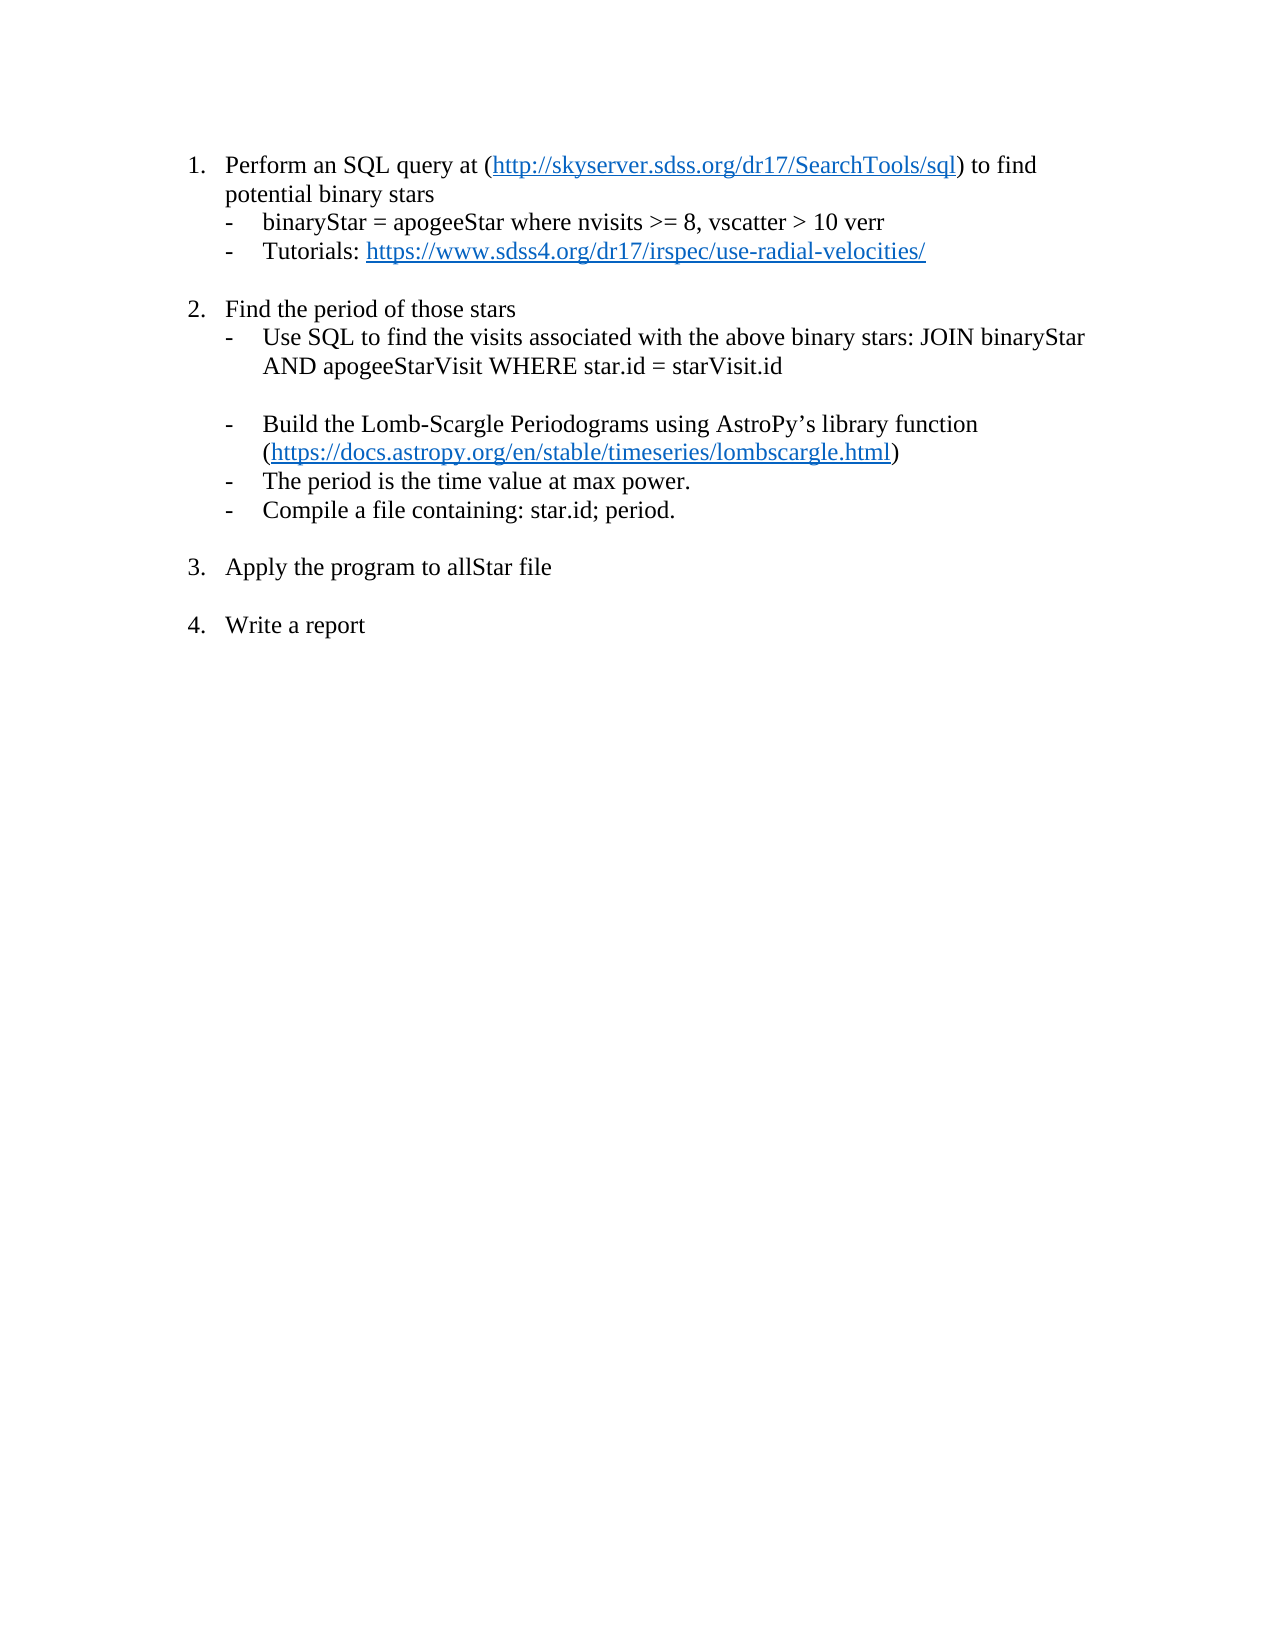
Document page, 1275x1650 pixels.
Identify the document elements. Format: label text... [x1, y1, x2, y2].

list Use SQL to find the visits associated with the above binary stars: JOIN binaryStar AND apogeeStarVisit WHERE star.id = starVisit.id [225, 322, 1125, 380]
list binaryStar = apogeeStar where nvisits >= 8, vscatter > 10 verr [225, 207, 1125, 236]
list Compile a file containing: star.id; period. [225, 495, 1125, 524]
list Build the Lomb-Scargle Periodograms using AstroPy’s library function (https://docs.astropy.org/en/stable/timeseries/lombscargle.html) [225, 409, 1125, 466]
list Write a report [187, 610, 1125, 639]
list Tutorials: https://www.sdss4.org/dr17/irspec/use-radial-velocities/ [225, 236, 1125, 265]
list Find the period of those stars [187, 294, 1125, 322]
list Apply the program to allStar file [187, 552, 1125, 581]
list Perform an SQL query at (http://skyserver.sdss.org/dr17/SearchTools/sql) to find potential binary stars [187, 150, 1125, 207]
list The period is the time value at max power. [225, 466, 1125, 495]
